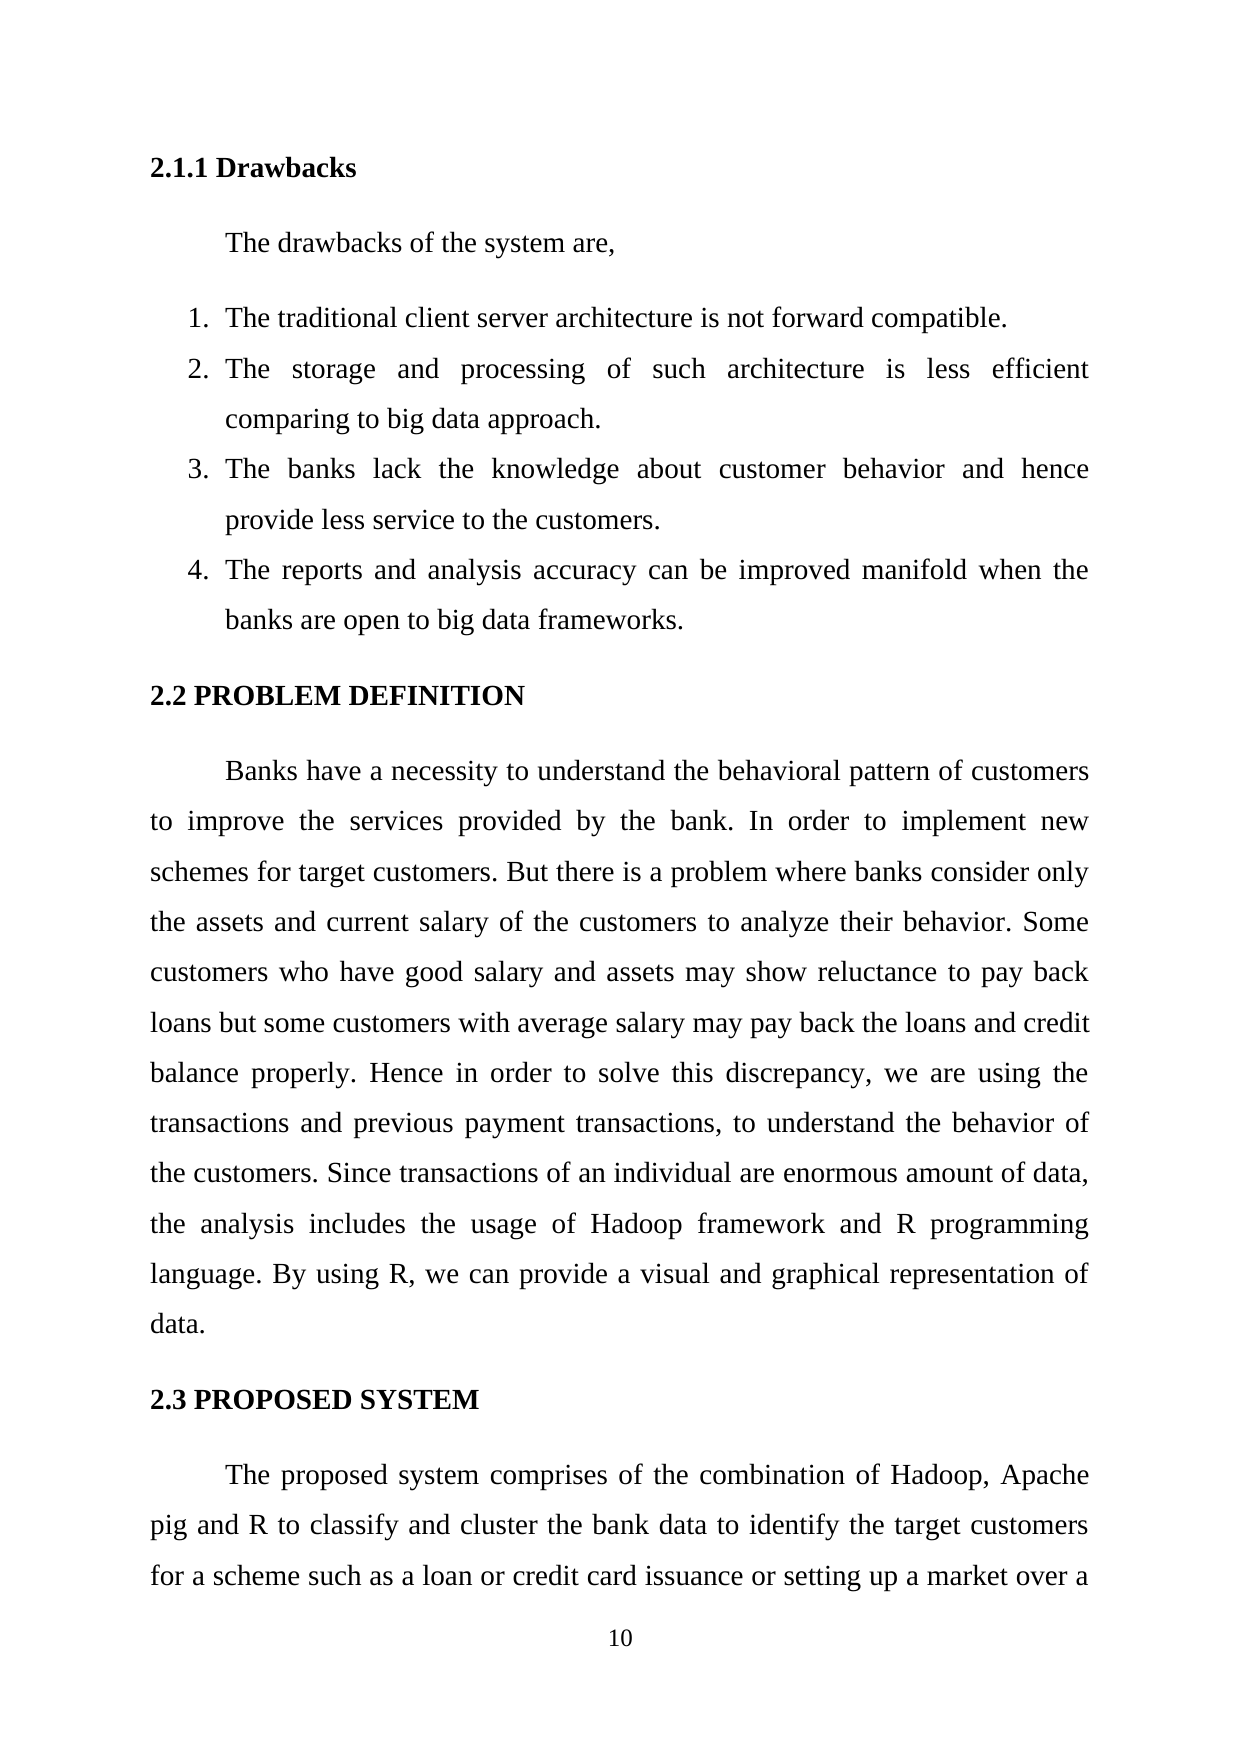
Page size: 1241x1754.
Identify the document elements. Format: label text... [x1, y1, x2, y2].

text 2.3 PROPOSED SYSTEM [150, 1382, 1090, 1415]
list The banks lack the knowledge about customer behavior and hence provide less service to the customers. [187, 452, 1090, 535]
text 2.2 PROBLEM DEFINITION [150, 678, 1090, 711]
text 2.1.1 Drawbacks [150, 150, 1090, 183]
text Banks have a necessity to understand the behavioral pattern of customers to improve the services provided by the bank. In order to implement new schemes for target customers. But there is a problem where banks consider only the assets and current salary of the customers to analyze their behavior. Some customers who have good salary and assets may show reluctance to pay back loans but some customers with average salary may pay back the loans and credit balance properly. Hence in order to solve this discrepancy, we are using the transactions and previous payment transactions, to understand the behavior of the customers. Since transactions of an individual are enormous amount of data, the analysis includes the usage of Hadoop framework and R programming language. By using R, we can provide a visual and graphical representation of data. [150, 753, 1090, 1340]
list The traditional client server architecture is not forward compatible. [187, 301, 1090, 334]
list The storage and processing of such architecture is less efficient comparing to big data approach. [187, 351, 1090, 435]
text The drawbacks of the system are, [150, 225, 1090, 259]
list The reports and analysis accuracy can be improved manifold when the banks are open to big data frameworks. [187, 552, 1090, 636]
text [150, 1457, 1090, 1591]
